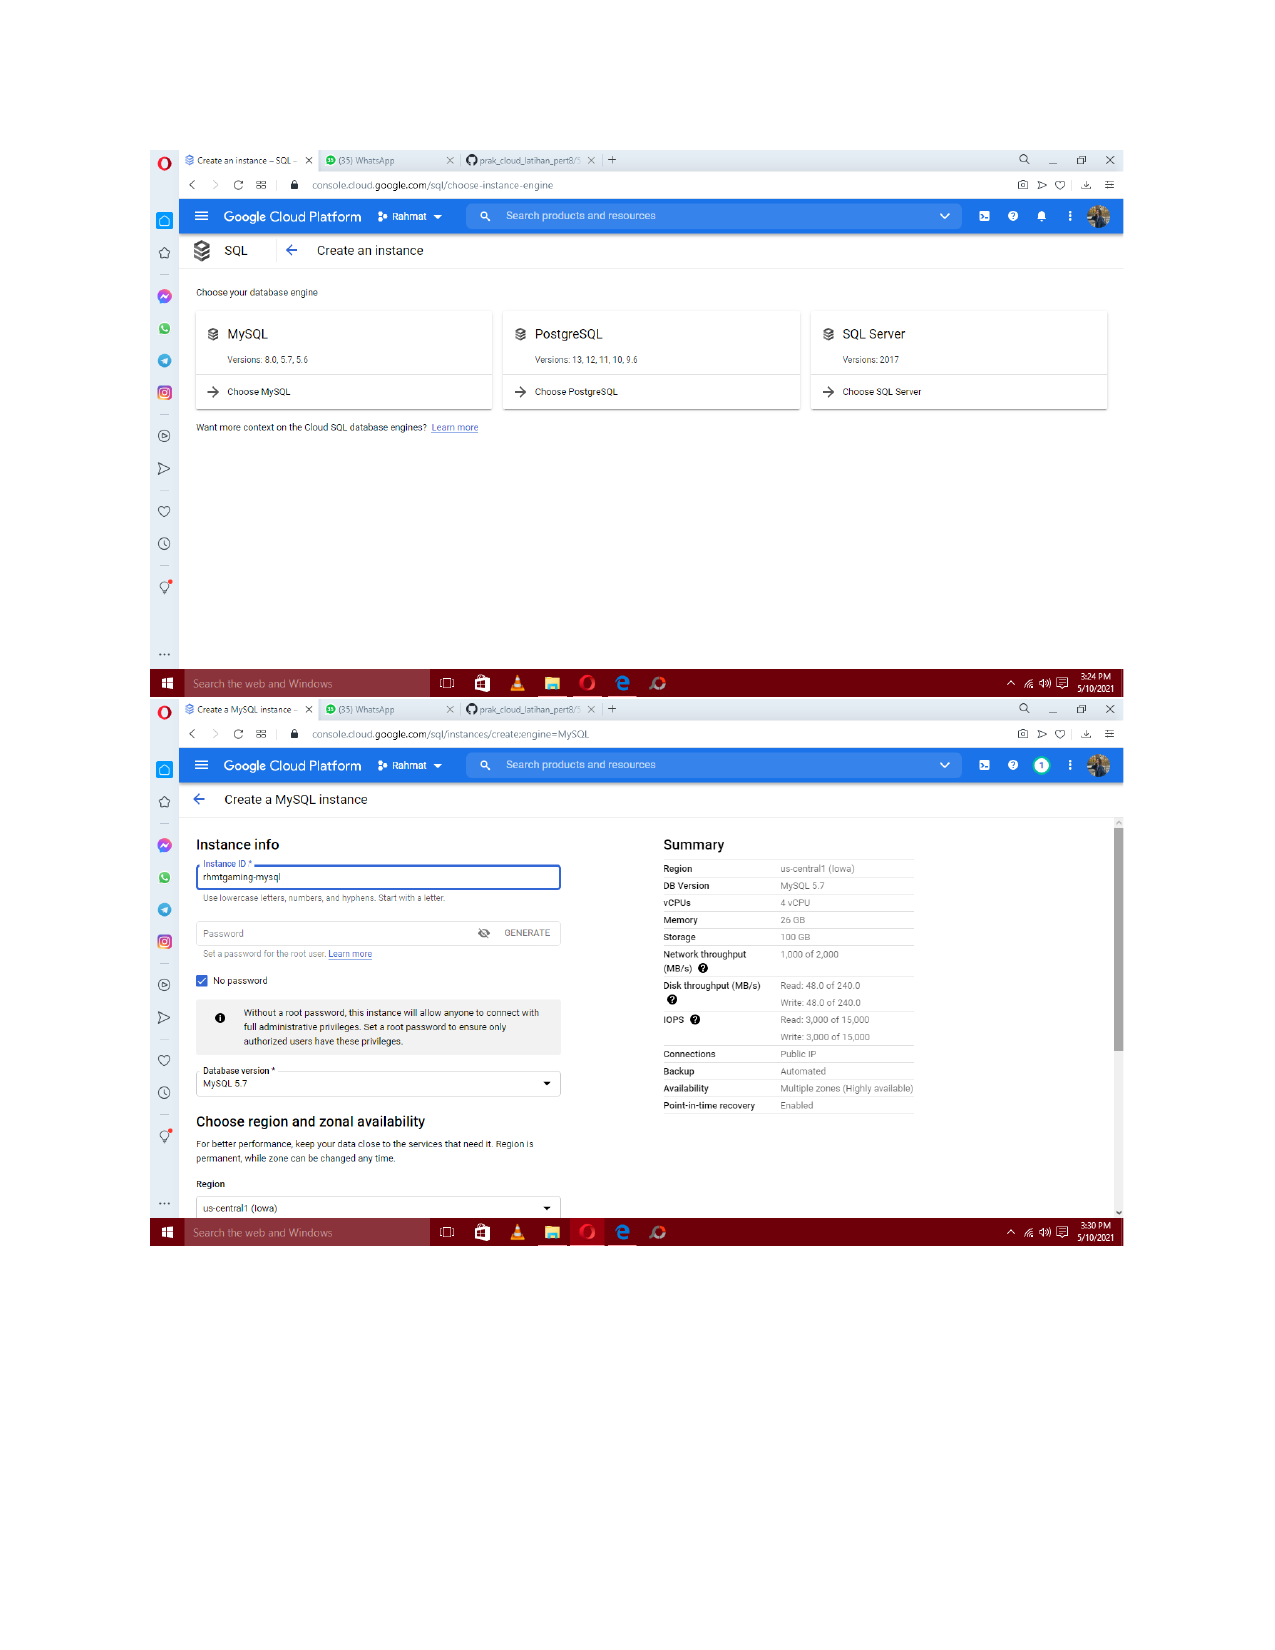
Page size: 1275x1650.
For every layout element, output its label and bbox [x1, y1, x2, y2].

picture [150, 699, 1124, 1246]
picture [150, 150, 1124, 697]
